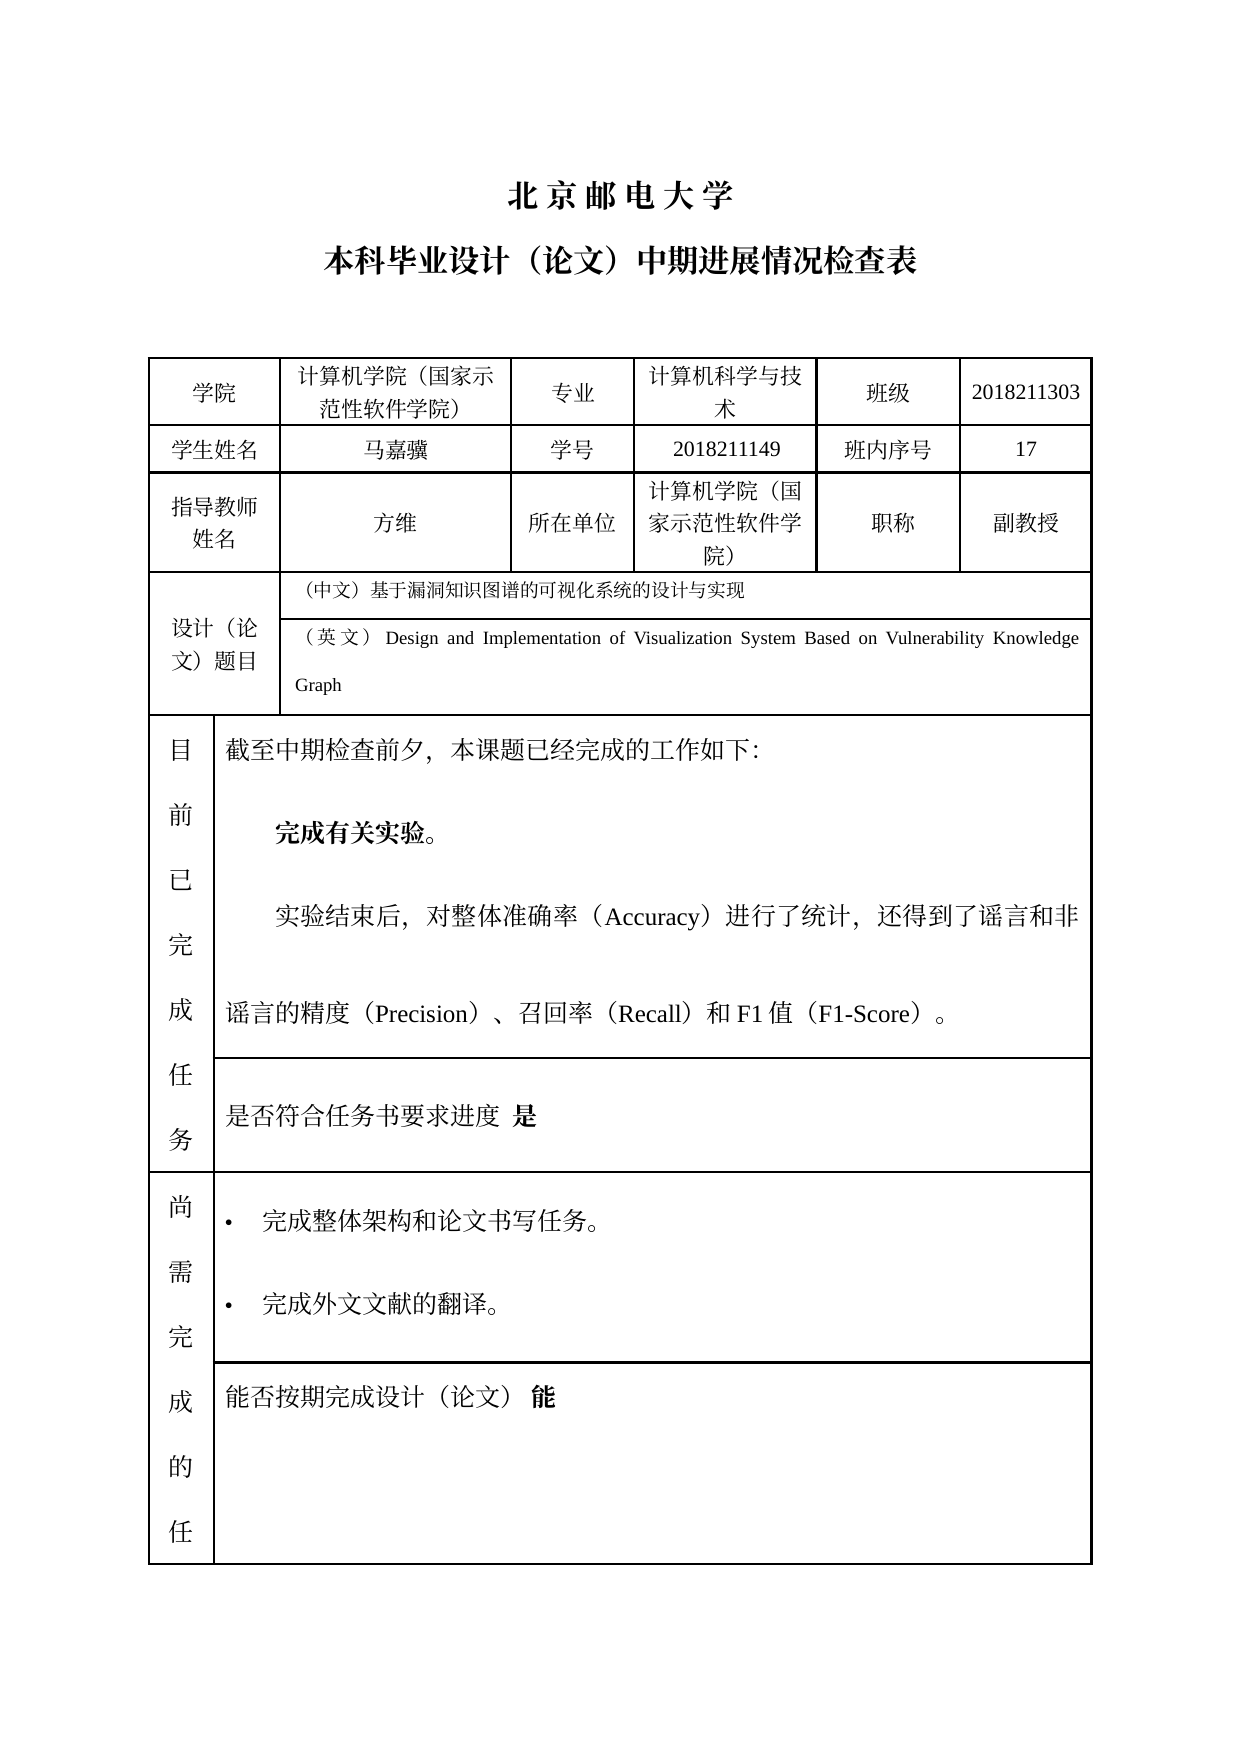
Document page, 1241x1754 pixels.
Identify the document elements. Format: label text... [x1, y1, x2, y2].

table_header 计算机科学与技术 [635, 359, 815, 424]
text 北 京 邮 电 大 学 [148, 162, 1092, 227]
table_cell 班内序号 [818, 426, 959, 471]
table_cell 截至中期检查前夕，本课题已经完成的工作如下： 完成有关实验。 实验结束后，对整体准确率（Accuracy）进行了统计，还得到了谣言和非谣言的精度（Precision）、召回率（Recall）和F1值（F1-Score）。 [215, 716, 1090, 1057]
text 本科毕业设计（论文）中期进展情况检查表 [148, 227, 1092, 292]
table_cell （中文）基于漏洞知识图谱的可视化系统的设计与实现 [281, 573, 1090, 618]
table_cell 职称 [818, 474, 959, 571]
table_cell 马嘉骥 [281, 426, 510, 471]
table_cell 学生姓名 [150, 426, 279, 471]
table_header 2018211303 [961, 359, 1090, 424]
table_cell （英文）Design and Implementation of Visualization System Based on Vulnerability Knowledge Graph [281, 620, 1090, 714]
table_header 班级 [818, 359, 959, 424]
table_cell 副教授 [961, 474, 1090, 571]
table_cell 2018211149 [635, 426, 815, 471]
table_header 计算机学院（国家示范性软件学院） [281, 359, 510, 424]
table_cell 完成整体架构和论文书写任务。 完成外文文献的翻译。 [215, 1173, 1090, 1361]
table_cell 是否符合任务书要求进度 是 [215, 1059, 1090, 1171]
table_header 专业 [512, 359, 633, 424]
table_cell 方维 [281, 474, 510, 571]
table_cell 尚需完成的任务 [150, 1173, 213, 1563]
table_cell 17 [961, 426, 1090, 471]
table_header 学院 [150, 359, 279, 424]
table_cell 学号 [512, 426, 633, 471]
table_cell 计算机学院（国家示范性软件学院） [635, 474, 815, 571]
table_cell 设计（论文）题目 [150, 573, 279, 714]
table_cell 所在单位 [512, 474, 633, 571]
table_cell 目前已完成任务 [150, 716, 213, 1171]
table_cell 能否按期完成设计（论文） 能 [215, 1364, 1090, 1563]
table_cell 指导教师 姓名 [150, 474, 279, 571]
